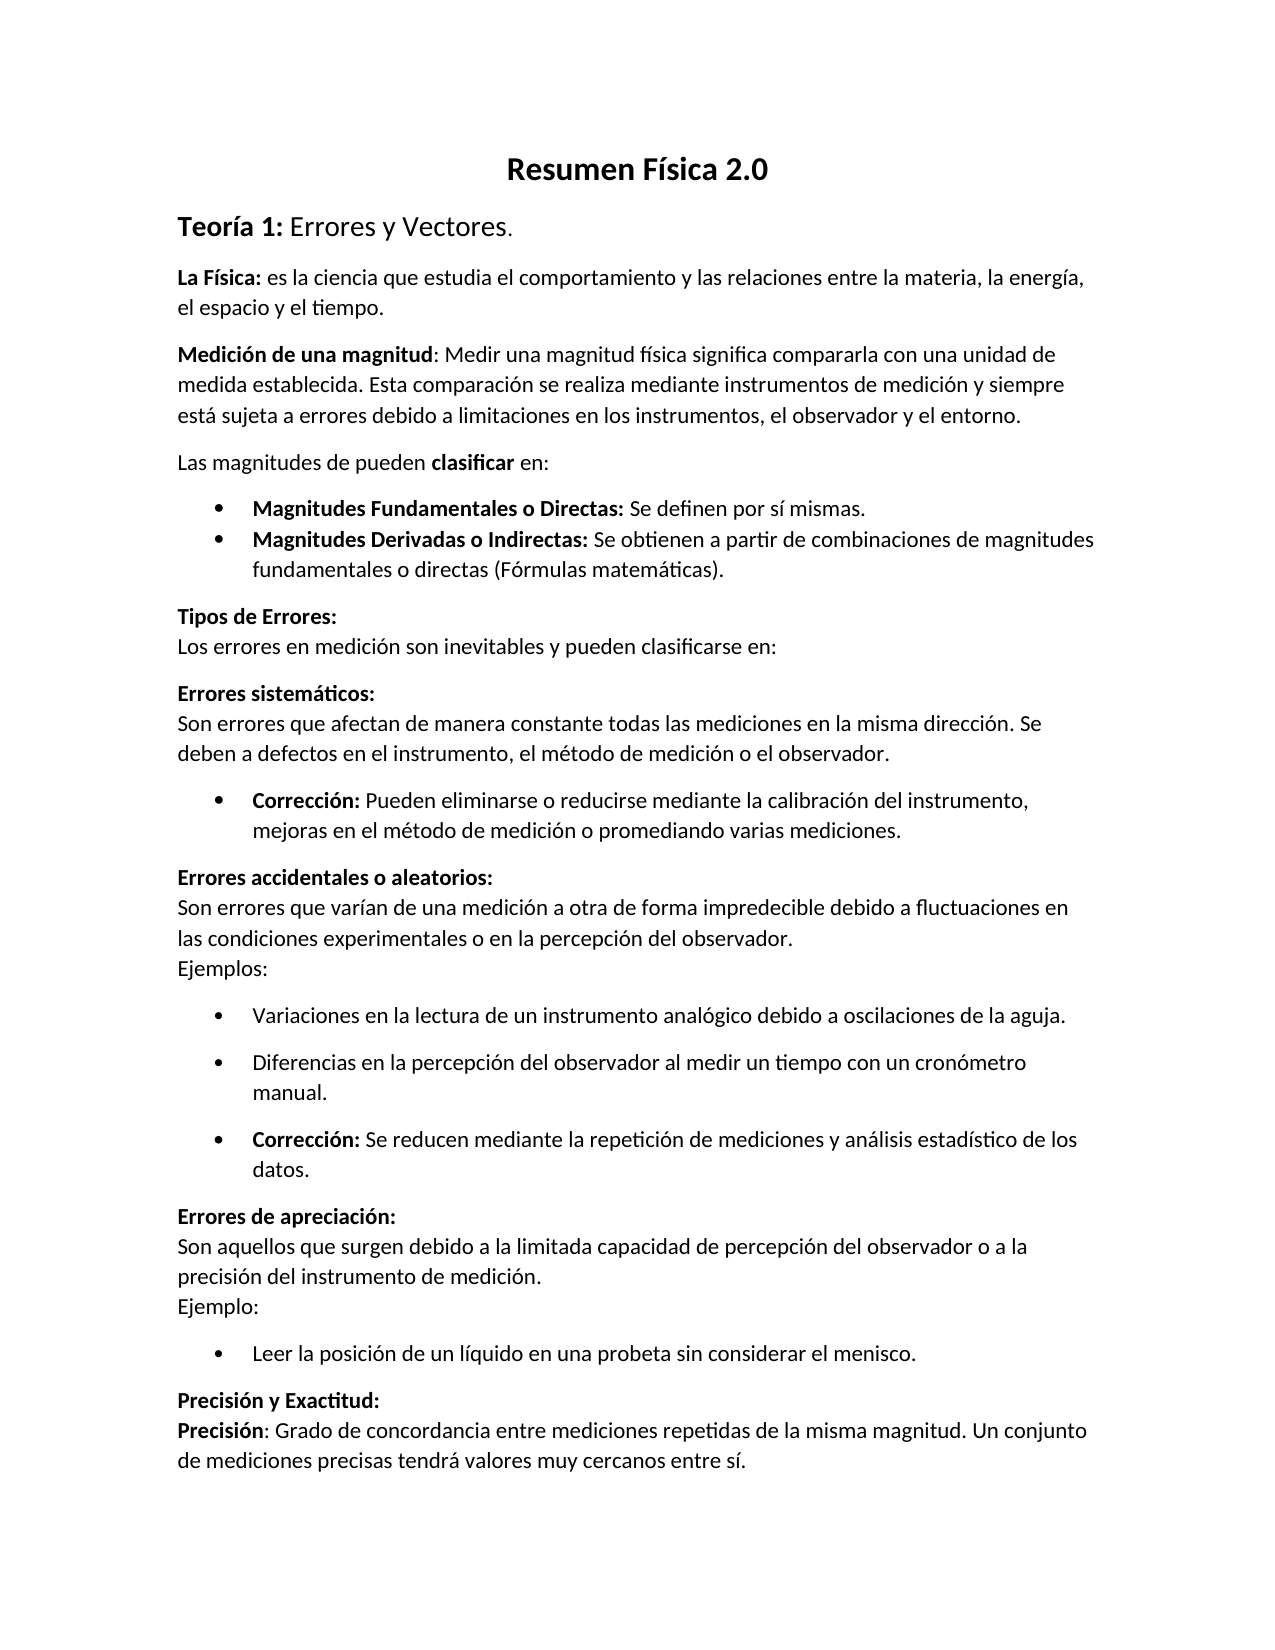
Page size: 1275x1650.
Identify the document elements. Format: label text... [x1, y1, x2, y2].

text Errores de apreciación: Son aquellos que surgen debido a la limitada capacidad de percepción del observador o a la precisión del instrumento de medición. Ejemplo: [177, 1202, 1098, 1321]
text Errores accidentales o aleatorios: Son errores que varían de una medición a otra de forma impredecible debido a fluctuaciones en las condiciones experimentales o en la percepción del observador. Ejemplos: [177, 863, 1098, 982]
text La Física: es la ciencia que estudia el comportamiento y las relaciones entre la materia, la energía, el espacio y el tiempo. [177, 263, 1098, 322]
text Errores sistemáticos: Son errores que afectan de manera constante todas las mediciones en la misma dirección. Se deben a defectos en el instrumento, el método de medición o el observador. [177, 679, 1098, 767]
list Diferencias en la percepción del observador al medir un tiempo con un cronómetro manual. [215, 1048, 1098, 1106]
list Corrección: Pueden eliminarse o reducirse mediante la calibración del instrumento, mejoras en el método de medición o promediando varias mediciones. [215, 786, 1098, 844]
text Precisión y Exactitud: Precisión: Grado de concordancia entre mediciones repetidas de la misma magnitud. Un conjunto de mediciones precisas tendrá valores muy cercanos entre sí. [177, 1386, 1098, 1475]
text Medición de una magnitud: Medir una magnitud física significa compararla con una unidad de medida establecida. Esta comparación se realiza mediante instrumentos de medición y siempre está sujeta a errores debido a limitaciones en los instrumentos, el observador y el entorno. [177, 340, 1098, 429]
text Tipos de Errores: Los errores en medición son inevitables y pueden clasificarse en: [177, 602, 1098, 660]
list Variaciones en la lectura de un instrumento analógico debido a oscilaciones de la aguja. [215, 1001, 1098, 1029]
list Magnitudes Derivadas o Indirectas: Se obtienen a partir de combinaciones de magnitudes fundamentales o directas (Fórmulas matemáticas). [215, 525, 1098, 583]
text Las magnitudes de pueden clasificar en: [177, 448, 1098, 476]
list Leer la posición de un líquido en una probeta sin considerar el menisco. [215, 1339, 1098, 1367]
text Resumen Física 2.0 [177, 148, 1098, 188]
list Corrección: Se reducen mediante la repetición de mediciones y análisis estadístico de los datos. [215, 1125, 1098, 1183]
list Magnitudes Fundamentales o Directas: Se definen por sí mismas. [215, 494, 1098, 523]
text Teoría 1: Errores y Vectores. [177, 208, 1098, 244]
